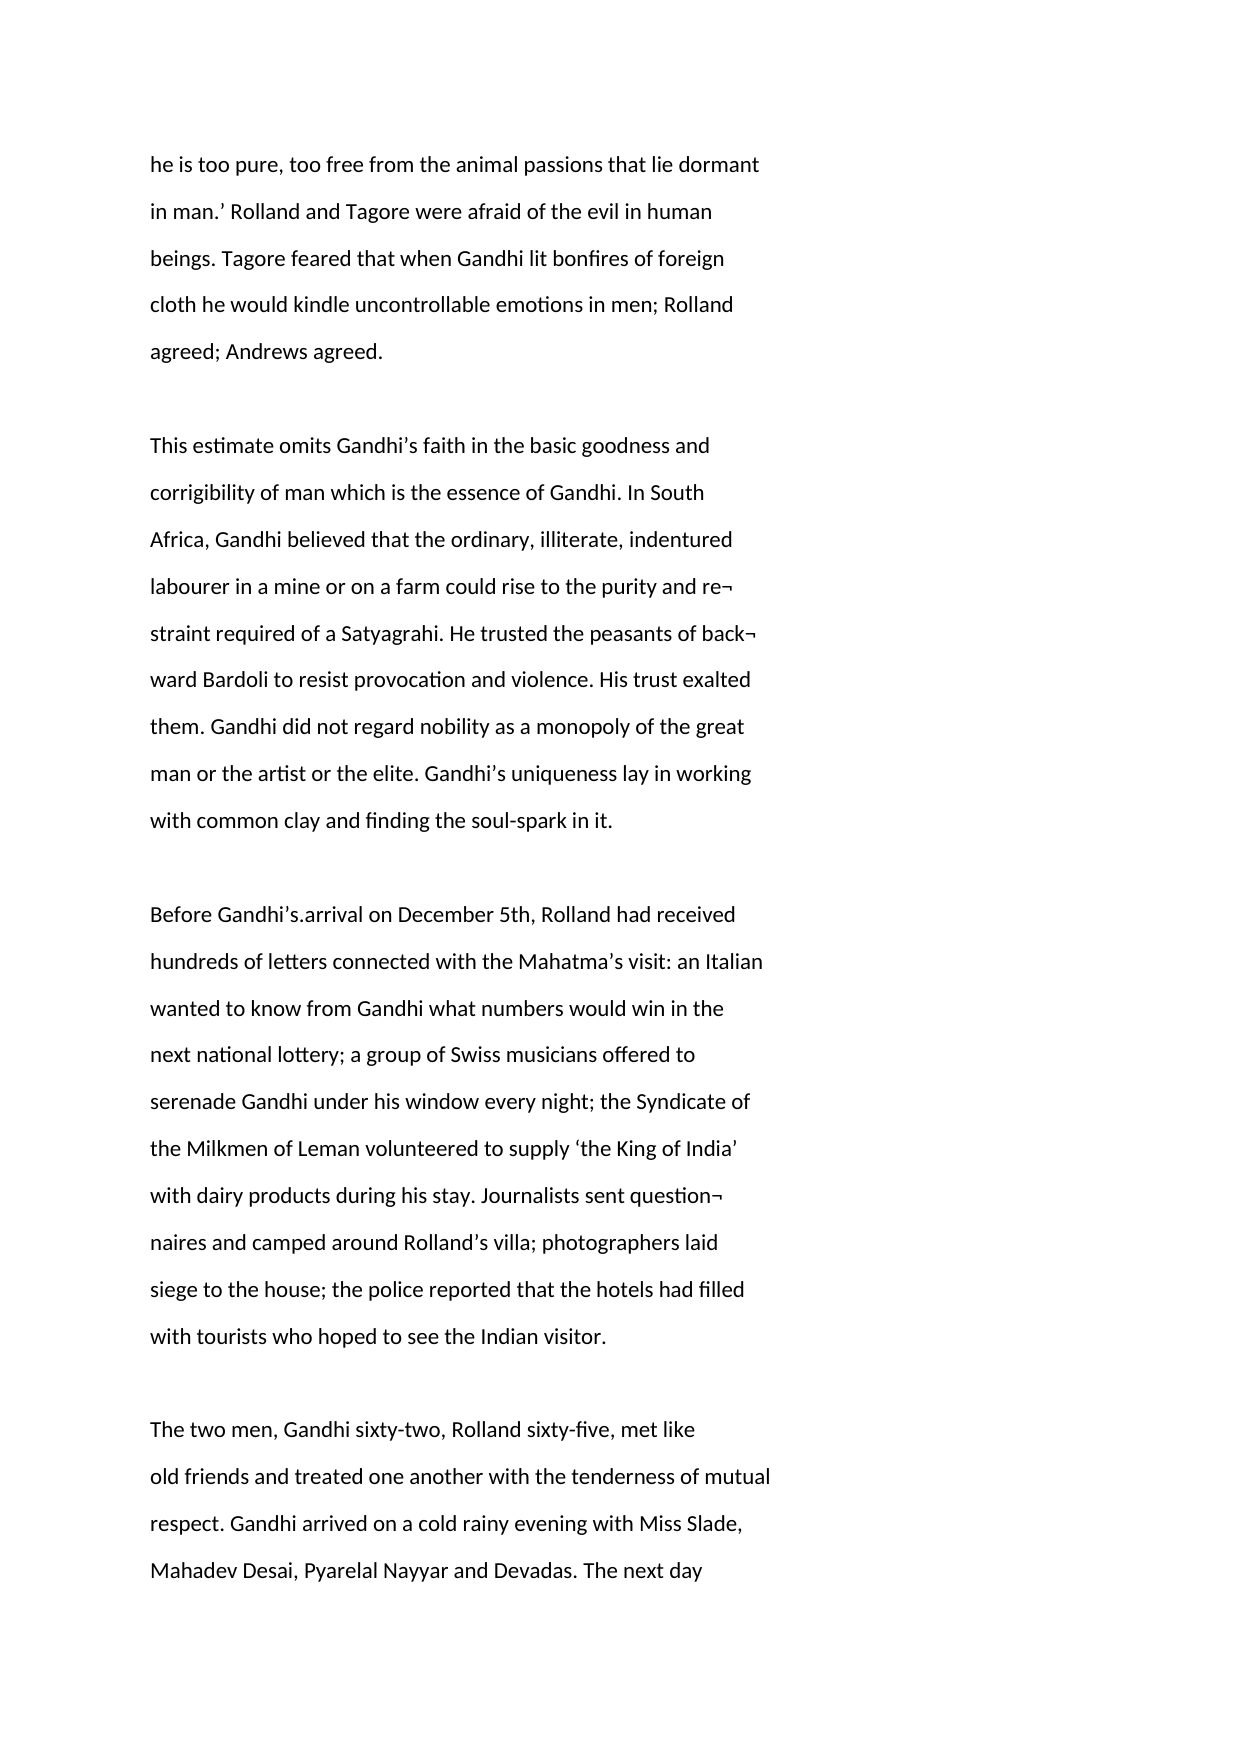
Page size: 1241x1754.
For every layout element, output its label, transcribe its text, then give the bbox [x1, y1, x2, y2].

text serenade Gandhi under his window every night; the Syndicate of [150, 1087, 1090, 1116]
text wanted to know from Gandhi what numbers would win in the [150, 994, 1090, 1022]
text The two men, Gandhi sixty-two, Rolland sixty-five, met like [150, 1416, 1090, 1444]
text old friends and treated one another with the tenderness of mutual [150, 1462, 1090, 1491]
text This estimate omits Gandhi’s faith in the basic goodness and [150, 431, 1090, 459]
text them. Gandhi did not regard nobility as a monopoly of the great [150, 712, 1090, 741]
text man or the artist or the elite. Gandhi’s uniqueness lay in working [150, 759, 1090, 787]
text with common clay and finding the soul-spark in it. [150, 806, 1090, 834]
text in man.’ Rolland and Tagore were afraid of the evil in human [150, 197, 1090, 225]
text labourer in a mine or on a farm could rise to the purity and re¬ [150, 572, 1090, 600]
text he is too pure, too free from the animal passions that lie dormant [150, 150, 1090, 178]
text next national lottery; a group of Swiss musicians offered to [150, 1041, 1090, 1069]
text the Milkmen of Leman volunteered to supply ‘the King of India’ [150, 1134, 1090, 1162]
text straint required of a Satyagrahi. He trusted the peasants of back¬ [150, 619, 1090, 647]
text Before Gandhi’s.arrival on December 5th, Rolland had received [150, 900, 1090, 928]
text corrigibility of man which is the essence of Gandhi. In South [150, 478, 1090, 506]
text agreed; Andrews agreed. [150, 337, 1090, 366]
text siege to the house; the police reported that the hotels had filled [150, 1275, 1090, 1303]
text with tourists who hoped to see the Indian visitor. [150, 1322, 1090, 1350]
text cloth he would kindle uncontrollable emotions in men; Rolland [150, 291, 1090, 319]
text naires and camped around Rolland’s villa; photographers laid [150, 1228, 1090, 1256]
text with dairy products during his stay. Journalists sent question¬ [150, 1181, 1090, 1209]
text beings. Tagore feared that when Gandhi lit bonfires of foreign [150, 244, 1090, 272]
text ward Bardoli to resist provocation and violence. His trust exalted [150, 666, 1090, 694]
text respect. Gandhi arrived on a cold rainy evening with Miss Slade, [150, 1509, 1090, 1537]
text Mahadev Desai, Pyarelal Nayyar and Devadas. The next day [150, 1556, 1090, 1584]
text hundreds of letters connected with the Mahatma’s visit: an Italian [150, 947, 1090, 975]
text Africa, Gandhi believed that the ordinary, illiterate, indentured [150, 525, 1090, 553]
